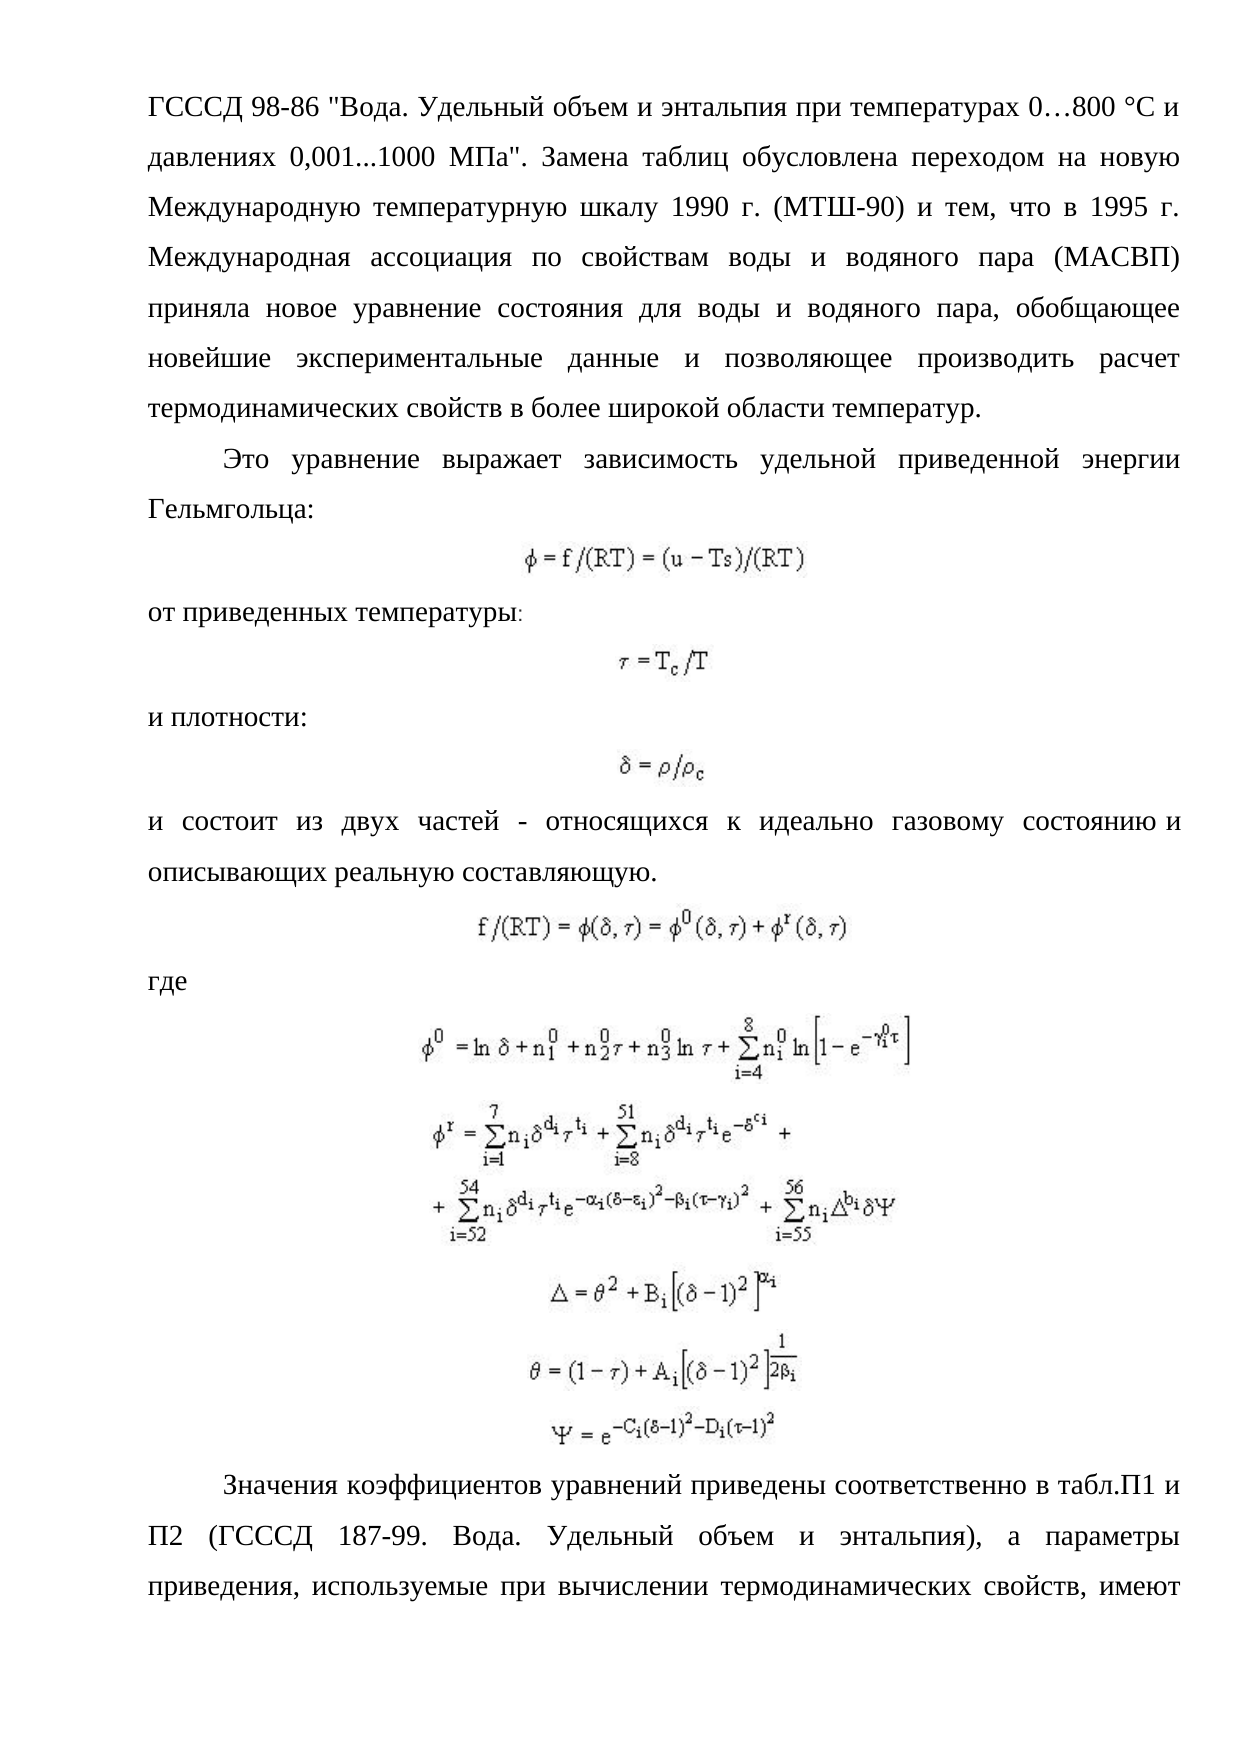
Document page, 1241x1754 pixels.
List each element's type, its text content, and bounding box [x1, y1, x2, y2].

picture [418, 1013, 911, 1084]
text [148, 1467, 1181, 1602]
text где [148, 963, 1181, 996]
text и состоит из двух частей - относящихся к идеально газовому состоянию и описывающих реальную составляющую. [148, 803, 1181, 887]
text и плотности: [148, 699, 1181, 732]
picture [477, 903, 852, 947]
picture [616, 749, 713, 787]
text от приведенных температуры: [148, 594, 1181, 628]
picture [549, 1406, 780, 1451]
picture [521, 541, 808, 578]
picture [429, 1100, 900, 1246]
picture [527, 1329, 802, 1391]
picture [548, 1262, 781, 1313]
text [148, 89, 1181, 424]
text Это уравнение выражает зависимость удельной приведенной энергии Гельмгольца: [148, 441, 1181, 525]
picture [615, 644, 714, 682]
